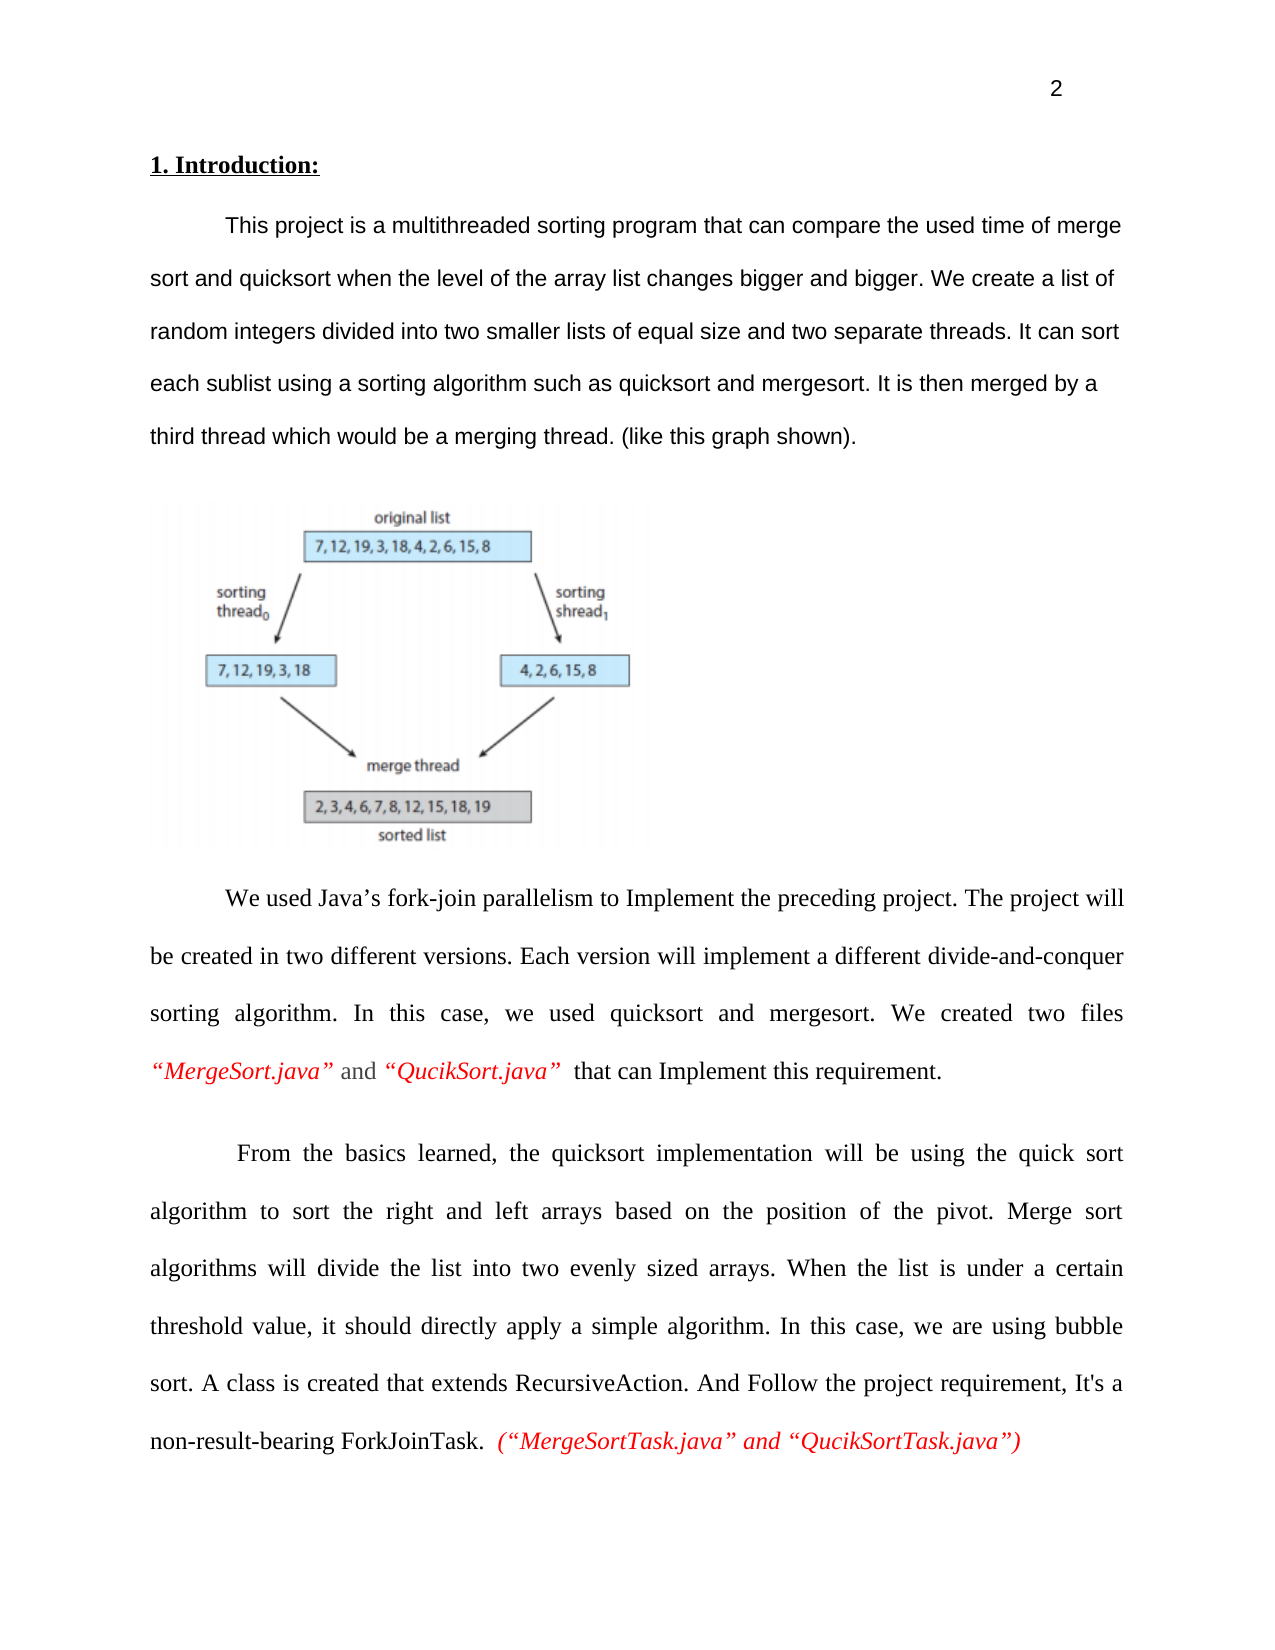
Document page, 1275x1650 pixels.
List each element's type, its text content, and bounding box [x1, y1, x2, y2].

text From the basics learned, the quicksort implementation will be using the quick sort algorithm to sort the right and left arrays based on the position of the pivot. Merge sort algorithms will divide the list into two evenly sized arrays. When the list is under a certain threshold value, it should directly apply a simple algorithm. In this case, we are using bubble sort. A class is created that extends RecursiveAction. And Follow the project requirement, It's a non-result-bearing ForkJoinTask. (“MergeSortTask.java” and “QucikSortTask.java”) [150, 1138, 1125, 1455]
text 1. Introduction: [150, 150, 1125, 179]
text This project is a multithreaded sorting program that can compare the used time of merge sort and quicksort when the level of the array list changes bigger and bigger. We create a list of random integers divided into two smaller lists of equal size and two separate threads. It can sort each sublist using a sorting algorithm such as quicksort and mergesort. It is then merged by a third thread which would be a merging thread. (like this graph shown). [150, 212, 1125, 449]
picture [150, 500, 687, 859]
text We used Java’s fork-join parallelism to Implement the preceding project. The project will be created in two different versions. Each version will implement a different divide-and-conquer sorting algorithm. In this case, we used quicksort and mergesort. We created two files “MergeSort.java” and “QucikSort.java” that can Implement this requirement. [150, 883, 1125, 1085]
